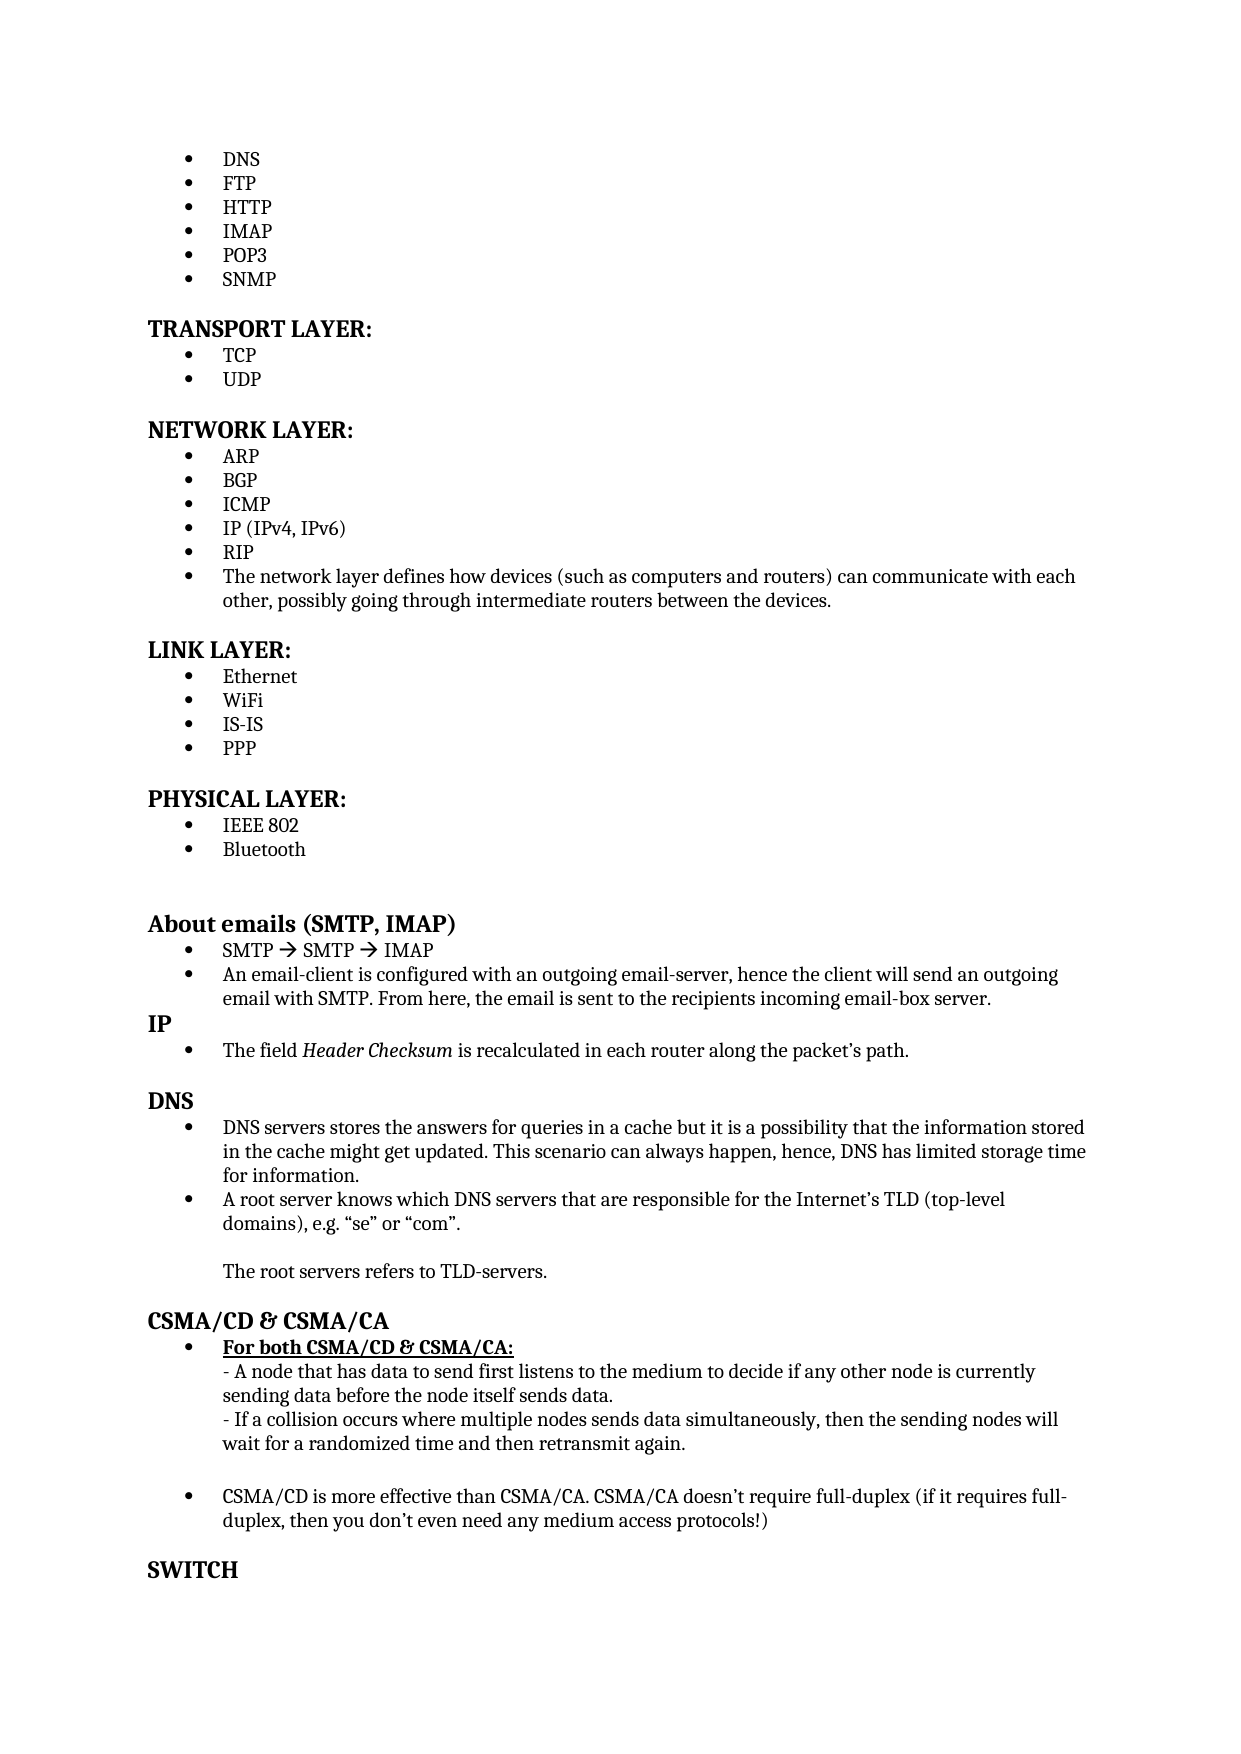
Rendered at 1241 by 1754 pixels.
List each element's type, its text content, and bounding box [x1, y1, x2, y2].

list HTTP [185, 196, 1093, 219]
list IP (IPv4, IPv6) [185, 517, 1093, 541]
list The network layer defines how devices (such as computers and routers) can communicate with each other, possibly going through intermediate routers between the devices. [185, 564, 1093, 612]
text LINK LAYER: [148, 636, 1093, 665]
list The field Header Checksum is recalculated in each router along the packet’s path. [185, 1039, 1093, 1063]
list DNS [185, 148, 1093, 172]
text IP [148, 1010, 1093, 1039]
list An email-client is configured with an outgoing email-server, hence the client will send an outgoing email with SMTP. From here, the email is sent to the recipients incoming email-box server. [185, 962, 1093, 1010]
list CSMA/CD is more effective than CSMA/CA. CSMA/CA doesn’t require full-duplex (if it requires full-duplex, then you don’t even need any medium access protocols!) [185, 1484, 1093, 1532]
list SMTP SMTP IMAP [185, 938, 1093, 962]
text NETWORK LAYER: [148, 416, 1093, 445]
list UDP [185, 368, 1093, 392]
list WiFi [185, 689, 1093, 713]
list ARP [185, 445, 1093, 469]
list For both CSMA/CD & CSMA/CA: - A node that has data to send first listens to the medium to decide if any other node is currently sending data before the node itself sends data. - If a collision occurs where multiple nodes sends data simultaneously, then the sending nodes will wait for a randomized time and then retransmit again. [185, 1336, 1093, 1484]
list A root server knows which DNS servers that are responsible for the Internet’s TLD (top-level domains), e.g. “se” or “com”. The root servers refers to TLD-servers. [185, 1187, 1093, 1283]
text CSMA/CD & CSMA/CA [148, 1307, 1093, 1336]
list ICMP [185, 493, 1093, 517]
text PHYSICAL LAYER: [148, 785, 1093, 814]
list SNMP [185, 267, 1093, 291]
list IEEE 802 [185, 814, 1093, 838]
list Ethernet [185, 665, 1093, 689]
text SWITCH [148, 1556, 1093, 1585]
list PPP [185, 737, 1093, 761]
list TCP [185, 344, 1093, 368]
list BGP [185, 469, 1093, 493]
list RIP [185, 541, 1093, 564]
list DNS servers stores the answers for queries in a cache but it is a possibility that the information stored in the cache might get updated. This scenario can always happen, hence, DNS has limited storage time for information. [185, 1116, 1093, 1187]
text About emails (SMTP, IMAP) [148, 909, 1093, 938]
list IMAP [185, 219, 1093, 243]
text DNS [148, 1087, 1093, 1116]
list IS-IS [185, 713, 1093, 737]
list Bluetooth [185, 838, 1093, 862]
text TRANSPORT LAYER: [148, 315, 1093, 344]
list FTP [185, 172, 1093, 196]
list POP3 [185, 243, 1093, 267]
